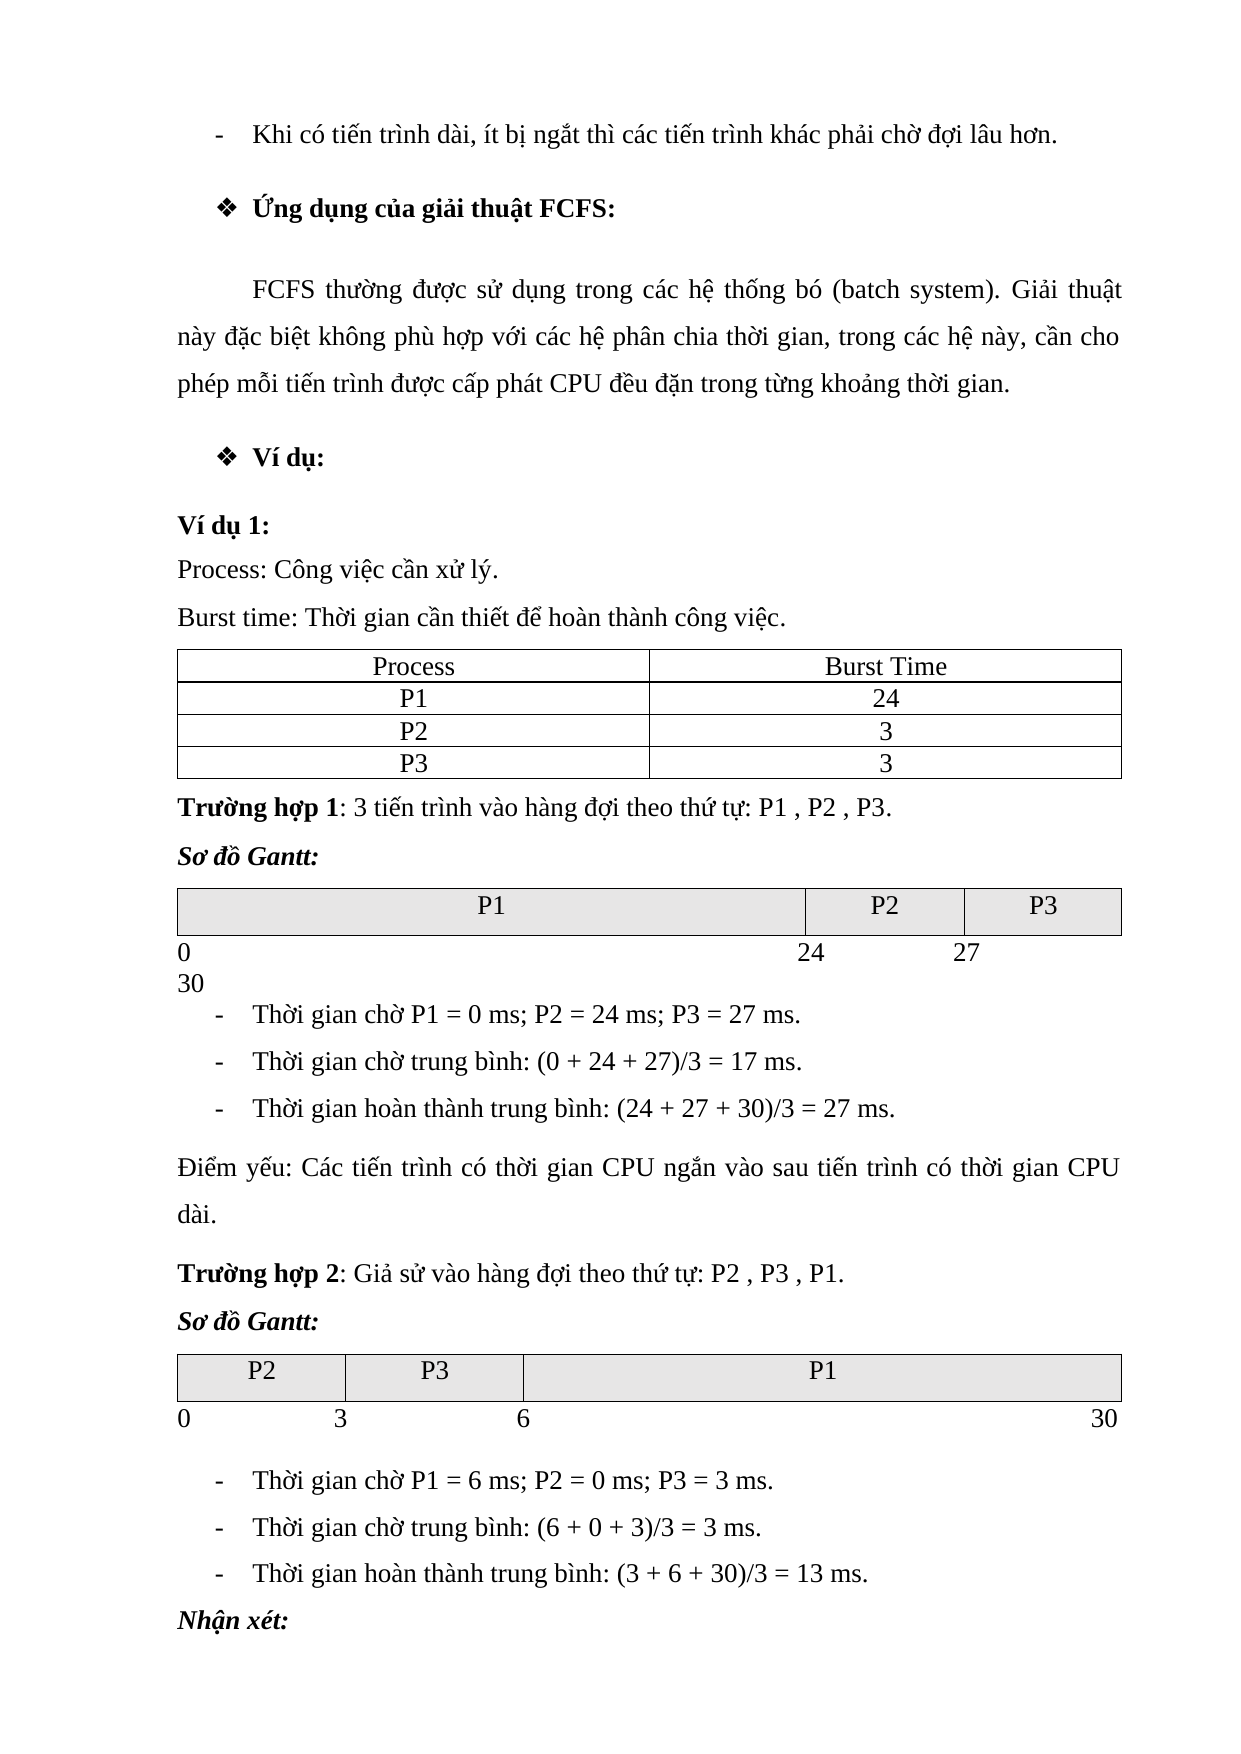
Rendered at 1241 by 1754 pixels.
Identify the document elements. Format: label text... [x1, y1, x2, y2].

text Process: Công việc cần xử lý. [177, 553, 1122, 584]
list Thời gian hoàn thành trung bình: (3 + 6 + 30)/3 = 13 ms. [177, 1557, 1122, 1588]
table_cell 3 [650, 747, 1121, 778]
table_header P3 [346, 1355, 523, 1401]
table_header Burst Time [650, 650, 1121, 681]
table_cell P3 [178, 747, 649, 778]
text Sơ đồ Gantt: [177, 840, 1122, 871]
table_header P1 [524, 1355, 1121, 1401]
table_cell P2 [178, 715, 649, 746]
text 0 3 6 30 [177, 1402, 1122, 1433]
list Thời gian chờ P1 = 6 ms; P2 = 0 ms; P3 = 3 ms. [177, 1464, 1122, 1495]
text Điểm yếu: Các tiến trình có thời gian CPU ngắn vào sau tiến trình có thời gian CPU dài. [177, 1151, 1122, 1229]
text Burst time: Thời gian cần thiết để hoàn thành công việc. [177, 601, 1122, 632]
list Thời gian hoàn thành trung bình: (24 + 27 + 30)/3 = 27 ms. [177, 1092, 1122, 1123]
table_cell P1 [178, 683, 649, 714]
list Ứng dụng của giải thuật FCFS: [177, 178, 1122, 233]
text Trường hợp 2: Giả sử vào hàng đợi theo thứ tự: P2 , P3 , P1. [177, 1257, 1122, 1288]
table_header P1 [178, 889, 805, 935]
table_cell 24 [650, 683, 1121, 714]
list Khi có tiến trình dài, ít bị ngắt thì các tiến trình khác phải chờ đợi lâu hơn. [177, 118, 1122, 150]
table_header Process [178, 650, 649, 681]
table_header P2 [806, 889, 964, 935]
table_cell 3 [650, 715, 1121, 746]
table_header P2 [178, 1355, 345, 1401]
text 0 24 27 30 [177, 936, 1122, 999]
text Sơ đồ Gantt: [177, 1305, 1122, 1336]
text Nhận xét: [177, 1604, 1122, 1635]
list Thời gian chờ P1 = 0 ms; P2 = 24 ms; P3 = 27 ms. [177, 999, 1122, 1030]
list Thời gian chờ trung bình: (0 + 24 + 27)/3 = 17 ms. [177, 1045, 1122, 1076]
text Ví dụ 1: [177, 509, 1122, 540]
list Ví dụ: [177, 426, 1122, 481]
list Thời gian chờ trung bình: (6 + 0 + 3)/3 = 3 ms. [177, 1511, 1122, 1542]
text FCFS thường được sử dụng trong các hệ thống bó (batch system). Giải thuật này đặc biệt không phù hợp với các hệ phân chia thời gian, trong các hệ này, cần cho phép mỗi tiến trình được cấp phát CPU đều đặn trong từng khoảng thời gian. [177, 273, 1122, 398]
table_header P3 [965, 889, 1121, 935]
text Trường hợp 1: 3 tiến trình vào hàng đợi theo thứ tự: P1 , P2 , P3. [177, 792, 1122, 823]
